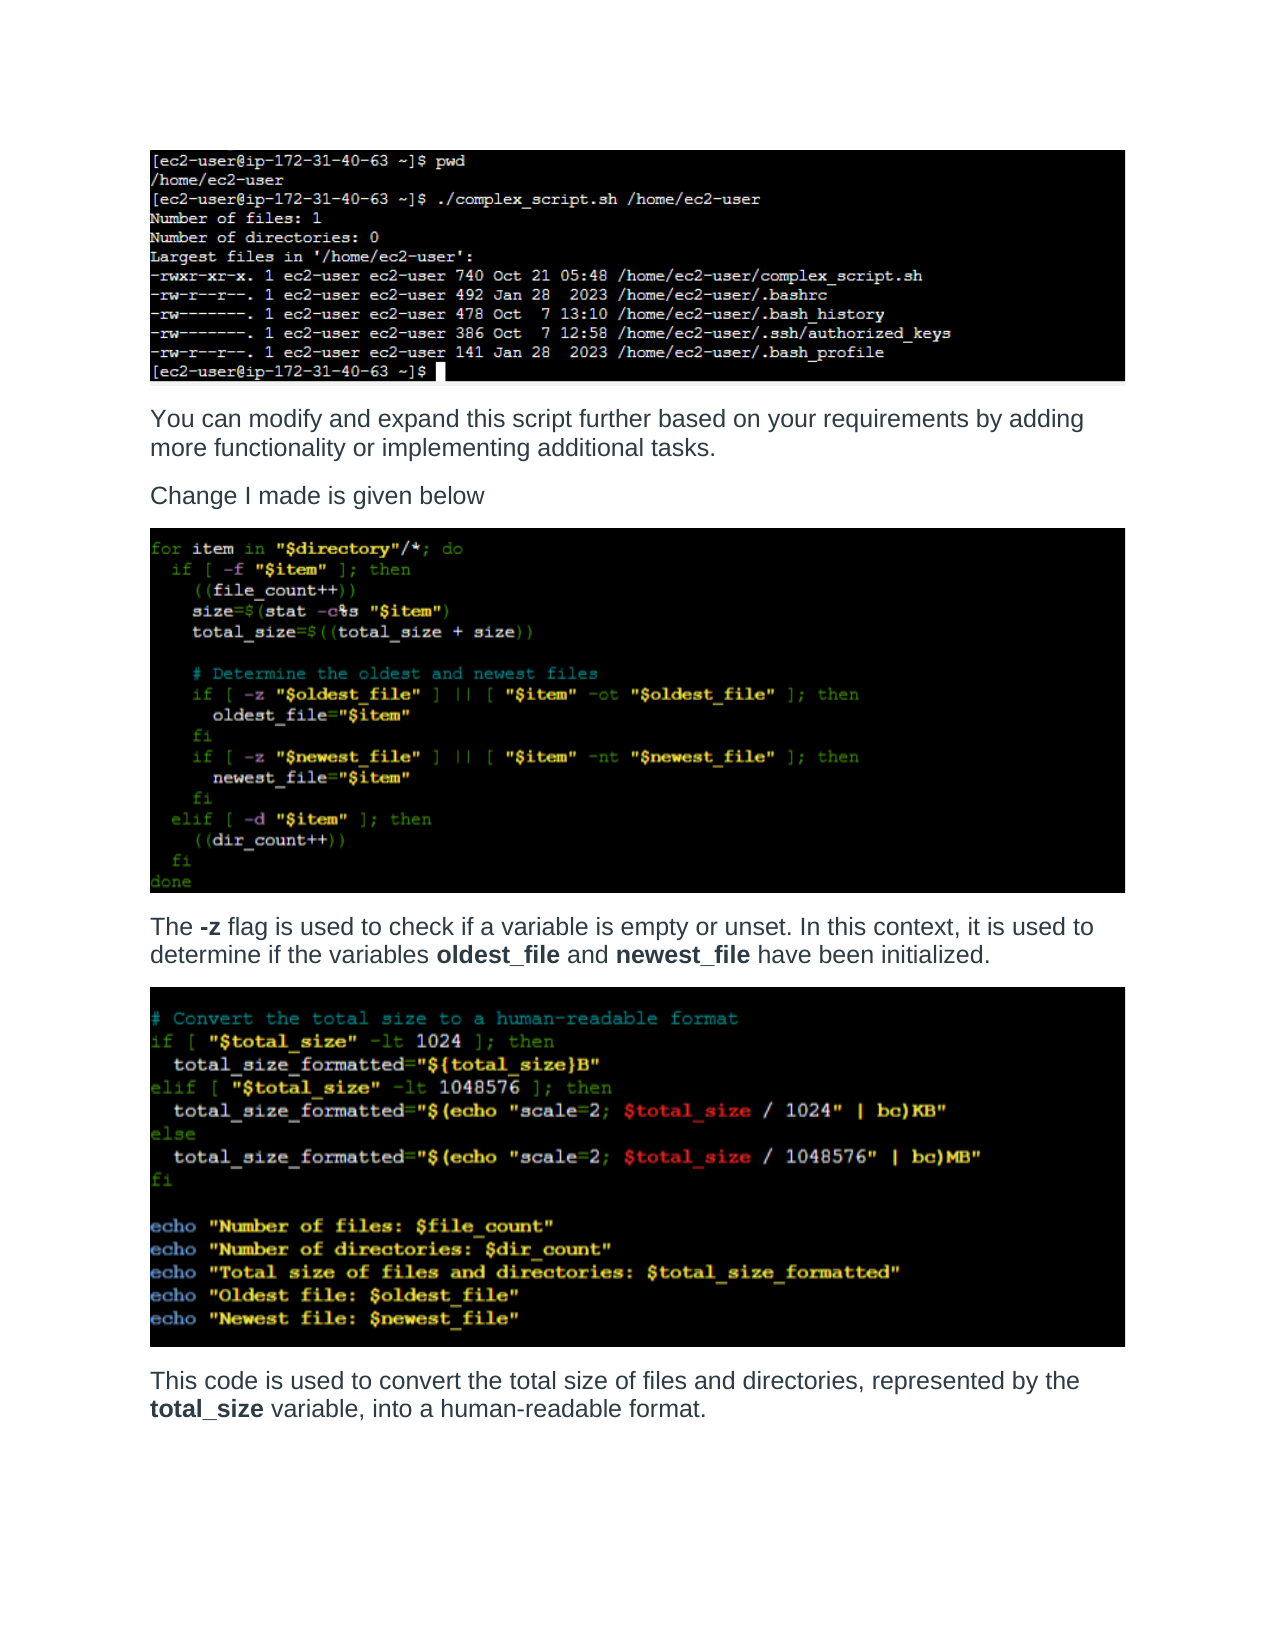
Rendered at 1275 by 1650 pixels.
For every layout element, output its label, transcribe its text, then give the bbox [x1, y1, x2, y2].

picture [150, 987, 1125, 1347]
picture [150, 528, 1125, 893]
text You can modify and expand this script further based on your requirements by adding more functionality or implementing additional tasks. [150, 404, 1125, 462]
text This code is used to convert the total size of files and directories, represented by the total_size variable, into a human-readable format. [150, 1366, 1125, 1423]
text Change I made is given below [150, 481, 1125, 509]
text The -z flag is used to check if a variable is empty or unset. In this context, it is used to determine if the variables oldest_file and newest_file have been initialized. [150, 911, 1125, 969]
picture [150, 150, 1125, 386]
